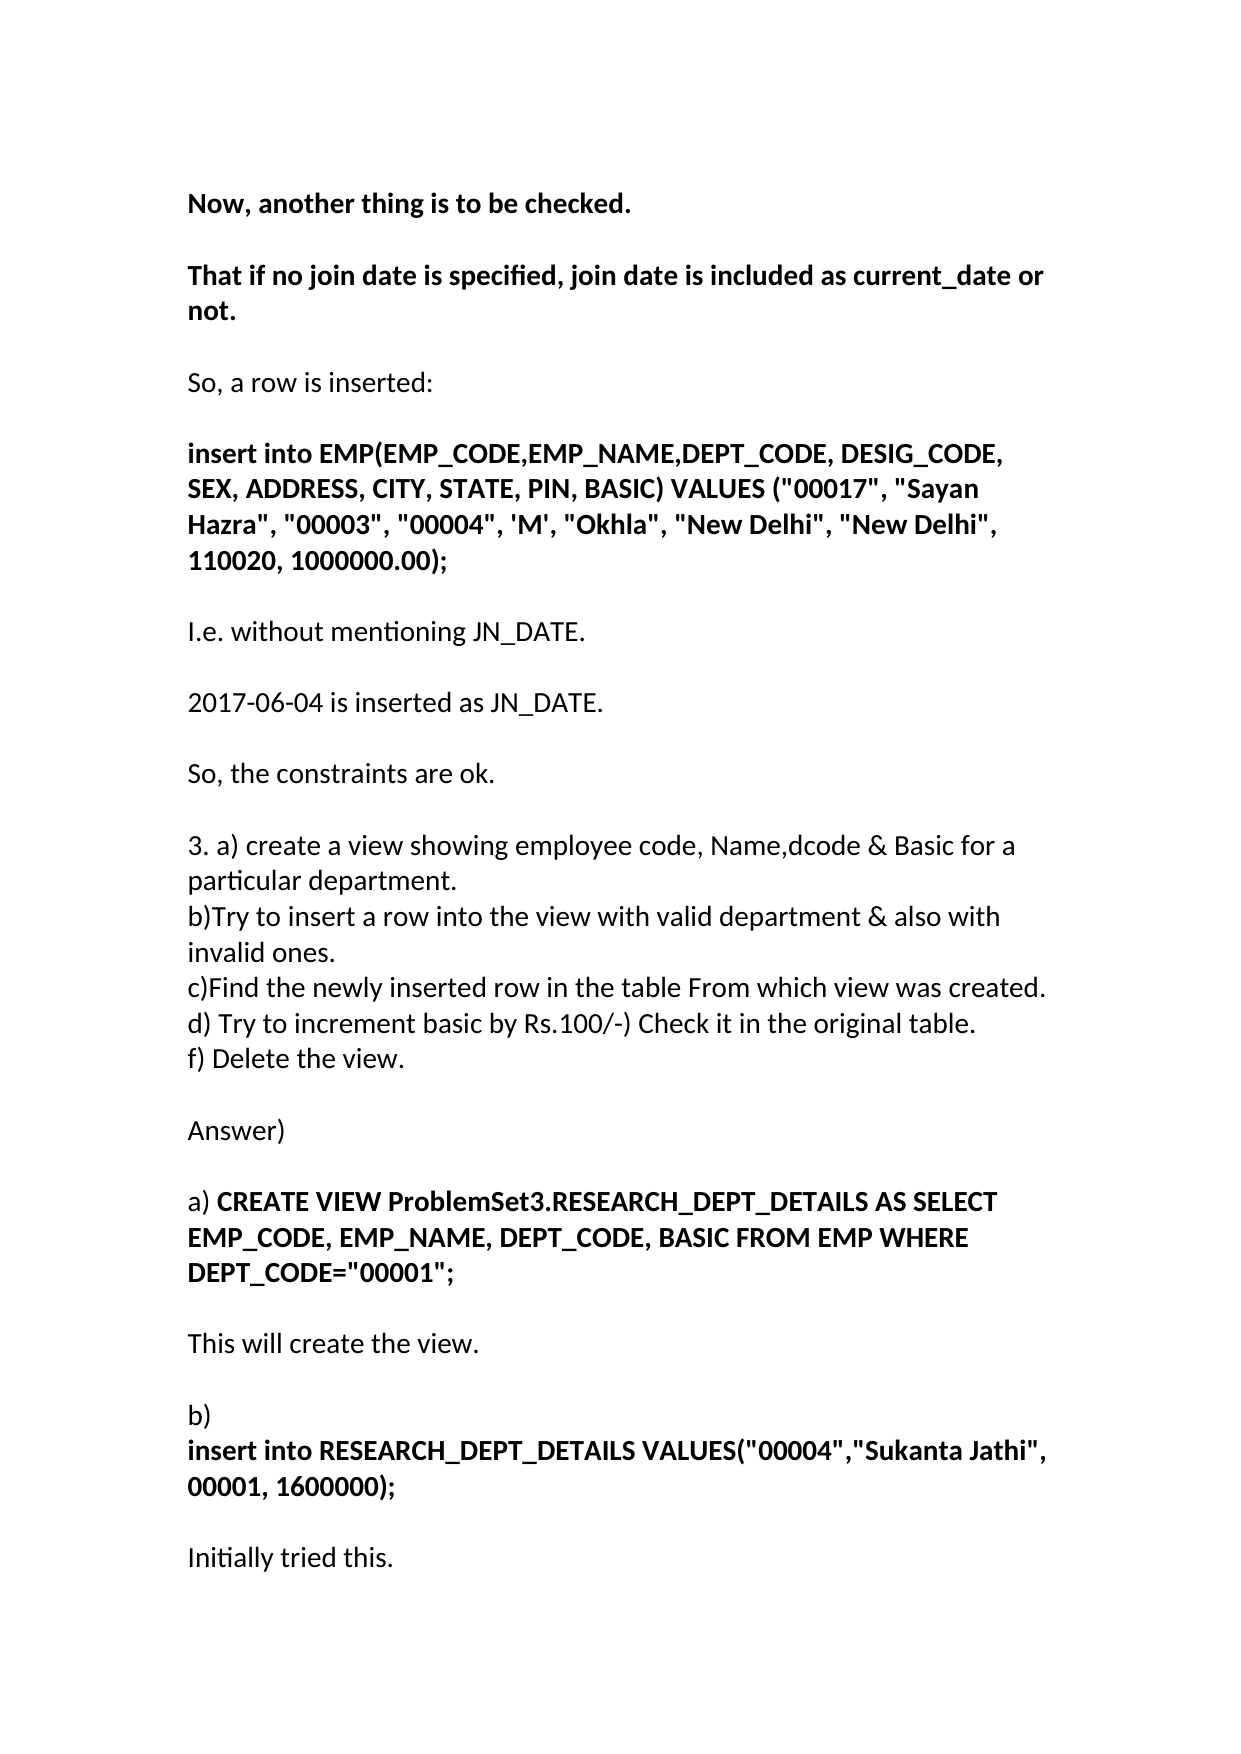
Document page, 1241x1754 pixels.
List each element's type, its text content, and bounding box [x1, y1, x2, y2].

text b)Try to insert a row into the view with valid department & also with invalid ones. [187, 898, 1053, 969]
text Now, another thing is to be checked. [187, 186, 1053, 221]
text So, the constraints are ok. [187, 756, 1053, 791]
text Initially tried this. [187, 1539, 1053, 1575]
text d) Try to increment basic by Rs.100/-) Check it in the original table. [187, 1005, 1053, 1041]
text b) [187, 1397, 1053, 1432]
text insert into EMP(EMP_CODE,EMP_NAME,DEPT_CODE, DESIG_CODE, SEX, ADDRESS, CITY, STATE, PIN, BASIC) VALUES ("00017", "Sayan Hazra", "00003", "00004", 'M', "Okhla", "New Delhi", "New Delhi", 110020, 1000000.00); [187, 435, 1053, 577]
text c)Find the newly inserted row in the table From which view was created. [187, 969, 1053, 1005]
text a) CREATE VIEW ProblemSet3.RESEARCH_DEPT_DETAILS AS SELECT EMP_CODE, EMP_NAME, DEPT_CODE, BASIC FROM EMP WHERE DEPT_CODE="00001"; [187, 1183, 1053, 1290]
text insert into RESEARCH_DEPT_DETAILS VALUES("00004","Sukanta Jathi", 00001, 1600000); [187, 1432, 1053, 1504]
text That if no join date is specified, join date is included as current_date or not. [187, 257, 1053, 328]
text Answer) [187, 1112, 1053, 1147]
text f) Delete the view. [187, 1041, 1053, 1076]
text 3. a) create a view showing employee code, Name,dcode & Basic for a particular department. [187, 827, 1053, 898]
text 2017-06-04 is inserted as JN_DATE. [187, 684, 1053, 720]
text I.e. without mentioning JN_DATE. [187, 613, 1053, 649]
text This will create the view. [187, 1326, 1053, 1361]
text So, a row is inserted: [187, 364, 1053, 399]
